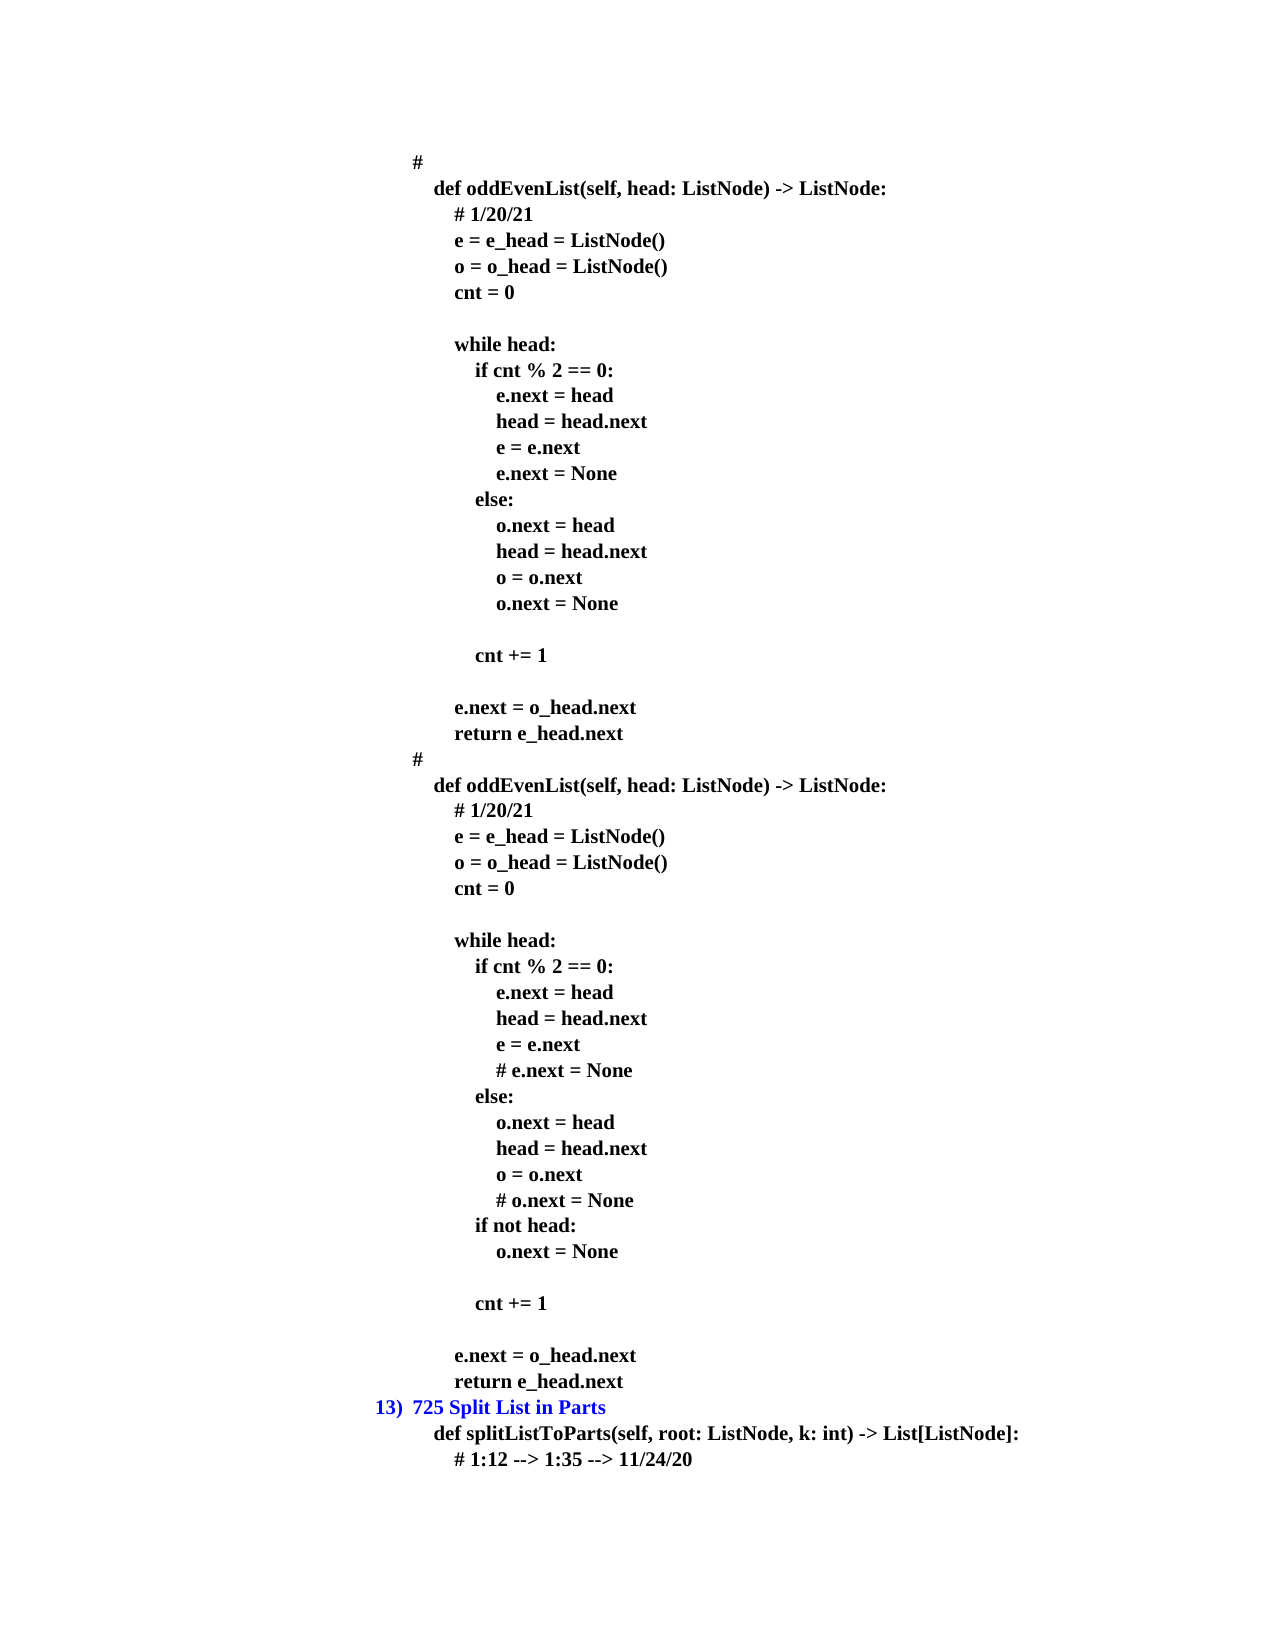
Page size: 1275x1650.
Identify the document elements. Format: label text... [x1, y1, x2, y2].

list e = e_head = ListNode() [412, 228, 1087, 252]
list head = head.next [412, 1006, 1087, 1030]
list return e_head.next [412, 1369, 1087, 1393]
list head = head.next [412, 539, 1087, 563]
list # [412, 747, 1087, 771]
list while head: [412, 332, 1087, 356]
list o = o.next [412, 565, 1087, 589]
list head = head.next [412, 409, 1087, 433]
list o.next = head [412, 513, 1087, 537]
list cnt = 0 [412, 280, 1087, 304]
list o.next = None [412, 1239, 1087, 1263]
list # [412, 150, 1087, 174]
list else: [412, 1084, 1087, 1108]
list o.next = head [412, 1110, 1087, 1134]
list o.next = None [412, 591, 1087, 615]
list def splitListToParts(self, root: ListNode, k: int) -> List[ListNode]: [412, 1421, 1087, 1445]
list return e_head.next [412, 721, 1087, 745]
list head = head.next [412, 1136, 1087, 1160]
list else: [412, 487, 1087, 511]
list # 1/20/21 [412, 202, 1087, 226]
list 725 Split List in Parts [375, 1395, 1087, 1419]
list cnt += 1 [412, 643, 1087, 667]
list cnt += 1 [412, 1291, 1087, 1315]
list # o.next = None [412, 1187, 1087, 1212]
list if not head: [412, 1213, 1087, 1237]
list def oddEvenList(self, head: ListNode) -> ListNode: [412, 176, 1087, 200]
list e.next = None [412, 461, 1087, 485]
list cnt = 0 [412, 876, 1087, 900]
list e.next = head [412, 980, 1087, 1004]
list e = e.next [412, 435, 1087, 459]
list e.next = o_head.next [412, 1343, 1087, 1367]
list e.next = o_head.next [412, 695, 1087, 719]
list # e.next = None [412, 1058, 1087, 1082]
list e.next = head [412, 383, 1087, 407]
list if cnt % 2 == 0: [412, 954, 1087, 978]
list o = o_head = ListNode() [412, 254, 1087, 278]
list o = o.next [412, 1162, 1087, 1186]
list e = e.next [412, 1032, 1087, 1056]
list o = o_head = ListNode() [412, 850, 1087, 874]
list while head: [412, 928, 1087, 952]
list # 1/20/21 [412, 798, 1087, 822]
list # 1:12 --> 1:35 --> 11/24/20 [412, 1447, 1087, 1471]
list e = e_head = ListNode() [412, 824, 1087, 848]
list def oddEvenList(self, head: ListNode) -> ListNode: [412, 772, 1087, 797]
list if cnt % 2 == 0: [412, 357, 1087, 382]
